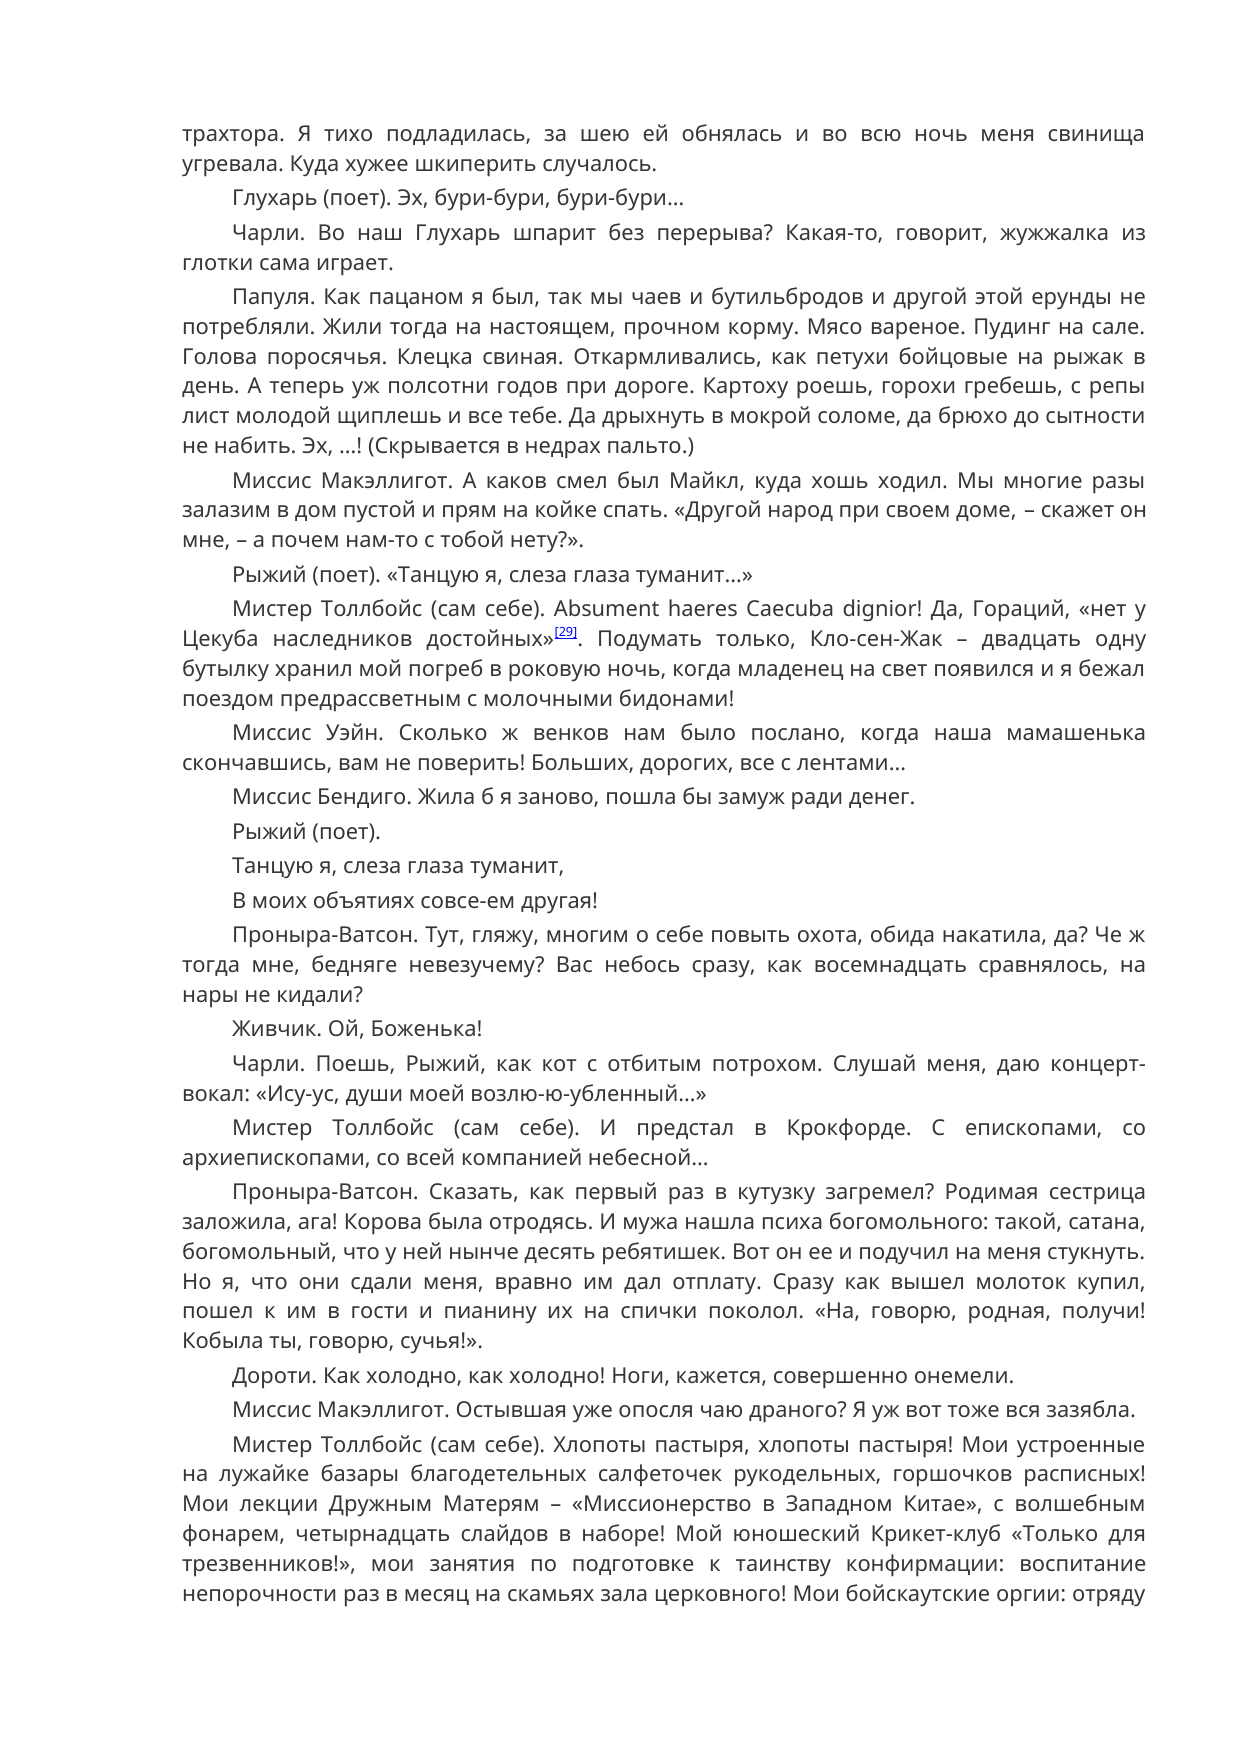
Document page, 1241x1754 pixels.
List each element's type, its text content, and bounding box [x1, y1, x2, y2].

text Миссис Макэллигот. Остывшая уже опосля чаю драного? Я уж вот тоже вся зазябла. [182, 1394, 1147, 1424]
text Мистер Толлбойс (сам себе). И предстал в Крокфорде. С епископами, со архиепископами, со всей компанией небесной… [182, 1112, 1147, 1172]
text Глухарь (поет). Эх, бури-бури, бури-бури… [182, 182, 1147, 212]
text Чарли. Во наш Глухарь шпарит без перерыва? Какая-то, говорит, жужжалка из глотки сама играет. [182, 217, 1147, 276]
text Танцую я, слеза глаза туманит, [182, 850, 1147, 880]
text Проныра-Ватсон. Тут, гляжу, многим о себе повыть охота, обида накатила, да? Че ж тогда мне, бедняге невезучему? Вас небось сразу, как восемнадцать сравнялось, на нары не кидали? [182, 919, 1147, 1008]
text Миссис Макэллигот. А каков смел был Майкл, куда хошь ходил. Мы многие разы залазим в дом пустой и прям на койке спать. «Другой народ при своем доме, – скажет он мне, – а почем нам-то с тобой нету?». [182, 464, 1147, 554]
text Рыжий (поет). «Танцую я, слеза глаза туманит…» [182, 559, 1147, 588]
text Живчик. Ой, Боженька! [182, 1013, 1147, 1043]
text Мистер Толлбойс (сам себе). Absument haeres Caecuba dignior! Да, Гораций, «нет у Цекуба наследников достойных»[29]. Подумать только, Кло-сен-Жак – двадцать одну бутылку хранил мой погреб в роковую ночь, когда младенец на свет появился и я бежал поездом предрассветным с молочными бидонами! [182, 593, 1147, 712]
text Проныра-Ватсон. Сказать, как первый раз в кутузку загремел? Родимая сестрица заложила, ага! Корова была отродясь. И мужа нашла психа богомольного: такой, сатана, богомольный, что у ней нынче десять ребятишек. Вот он ее и подучил на меня стукнуть. Но я, что они сдали меня, вравно им дал отплату. Сразу как вышел молоток купил, пошел к им в гости и пианину их на спички поколол. «На, говорю, родная, получи! Кобыла ты, говорю, сучья!». [182, 1176, 1147, 1355]
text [182, 118, 1147, 178]
text Миссис Бендиго. Жила б я заново, пошла бы замуж ради денег. [182, 781, 1147, 811]
text Чарли. Поешь, Рыжий, как кот с отбитым потрохом. Слушай меня, даю концерт-вокал: «Ису-ус, души моей возлю-ю-убленный…» [182, 1048, 1147, 1107]
text В моих объятиях совсе-ем другая! [182, 885, 1147, 914]
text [182, 1429, 1147, 1607]
text Миссис Уэйн. Сколько ж венков нам было послано, когда наша мамашенька скончавшись, вам не поверить! Больших, дорогих, все с лентами… [182, 717, 1147, 777]
text Папуля. Как пацаном я был, так мы чаев и бутильбродов и другой этой ерунды не потребляли. Жили тогда на настоящем, прочном корму. Мясо вареное. Пудинг на сале. Голова поросячья. Клецка свиная. Откармливались, как петухи бойцовые на рыжак в день. А теперь уж полсотни годов при дороге. Картоху роешь, горохи гребешь, с репы лист молодой щиплешь и все тебе. Да дрыхнуть в мокрой соломе, да брюхо до сытности не набить. Эх, …! (Скрывается в недрах пальто.) [182, 281, 1147, 460]
text Дороти. Как холодно, как холодно! Ноги, кажется, совершенно онемели. [182, 1360, 1147, 1389]
text Рыжий (поет). [182, 816, 1147, 846]
